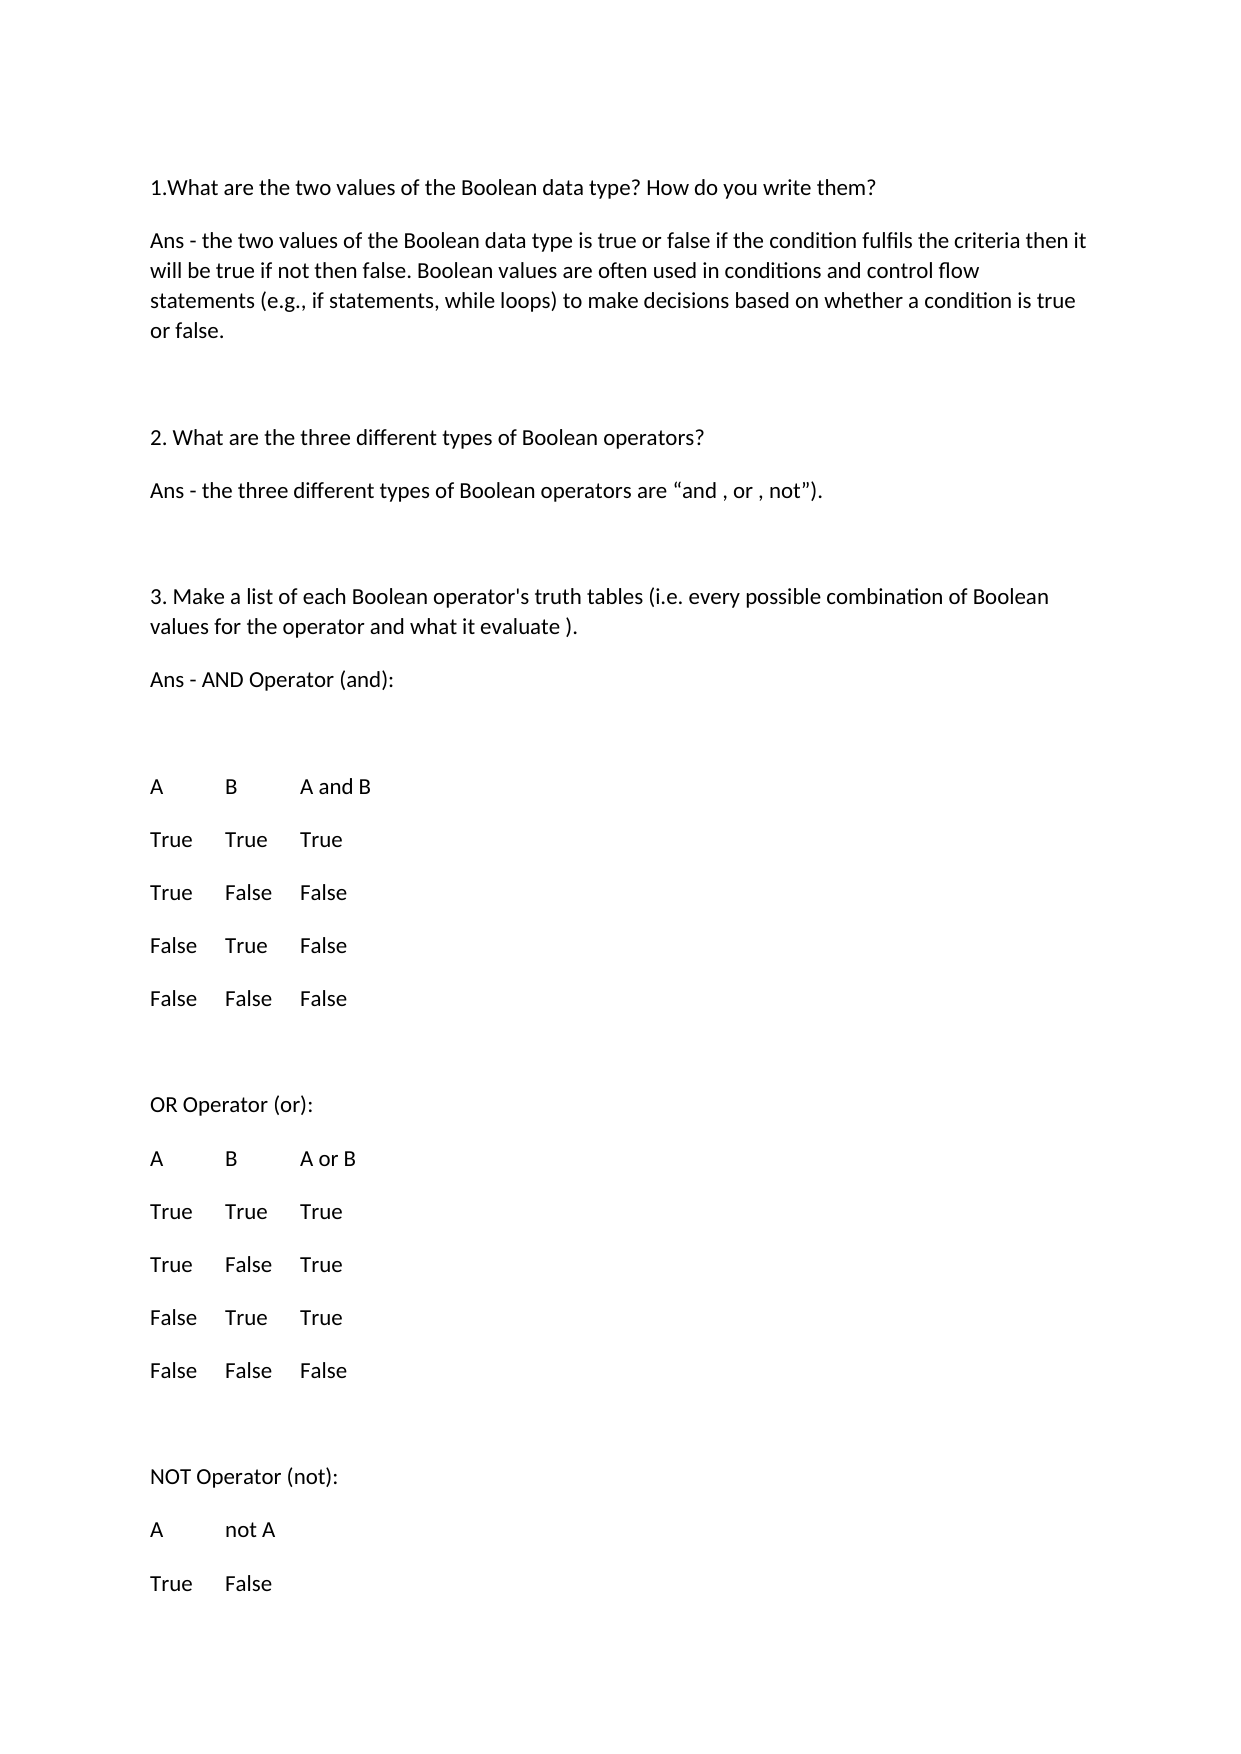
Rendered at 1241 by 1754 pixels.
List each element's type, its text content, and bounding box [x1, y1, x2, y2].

text 2. What are the three different types of Boolean operators? [150, 423, 1090, 451]
text 3. Make a list of each Boolean operator's truth tables (i.e. every possible combination of Boolean values for the operator and what it evaluate ). [150, 582, 1090, 641]
text OR Operator (or): [150, 1091, 1090, 1119]
text True False False [150, 878, 1090, 906]
text Ans - the three different types of Boolean operators are “and , or , not”). [150, 476, 1090, 504]
text A not A [150, 1516, 1090, 1544]
text False True False [150, 931, 1090, 959]
text Ans - the two values of the Boolean data type is true or false if the condition fulfils the criteria then it will be true if not then false. Boolean values are often used in conditions and control flow statements (e.g., if statements, while loops) to make decisions based on whether a condition is true or false. [150, 226, 1090, 345]
text False True True [150, 1303, 1090, 1331]
text False False False [150, 984, 1090, 1012]
text NOT Operator (not): [150, 1462, 1090, 1491]
text A B A or B [150, 1144, 1090, 1172]
text True False True [150, 1250, 1090, 1278]
text 1.What are the two values of the Boolean data type? How do you write them? [150, 173, 1090, 201]
text False False False [150, 1356, 1090, 1384]
text A B A and B [150, 772, 1090, 800]
text True True True [150, 1197, 1090, 1225]
text True False [150, 1569, 1090, 1597]
text Ans - AND Operator (and): [150, 666, 1090, 694]
text True True True [150, 825, 1090, 853]
